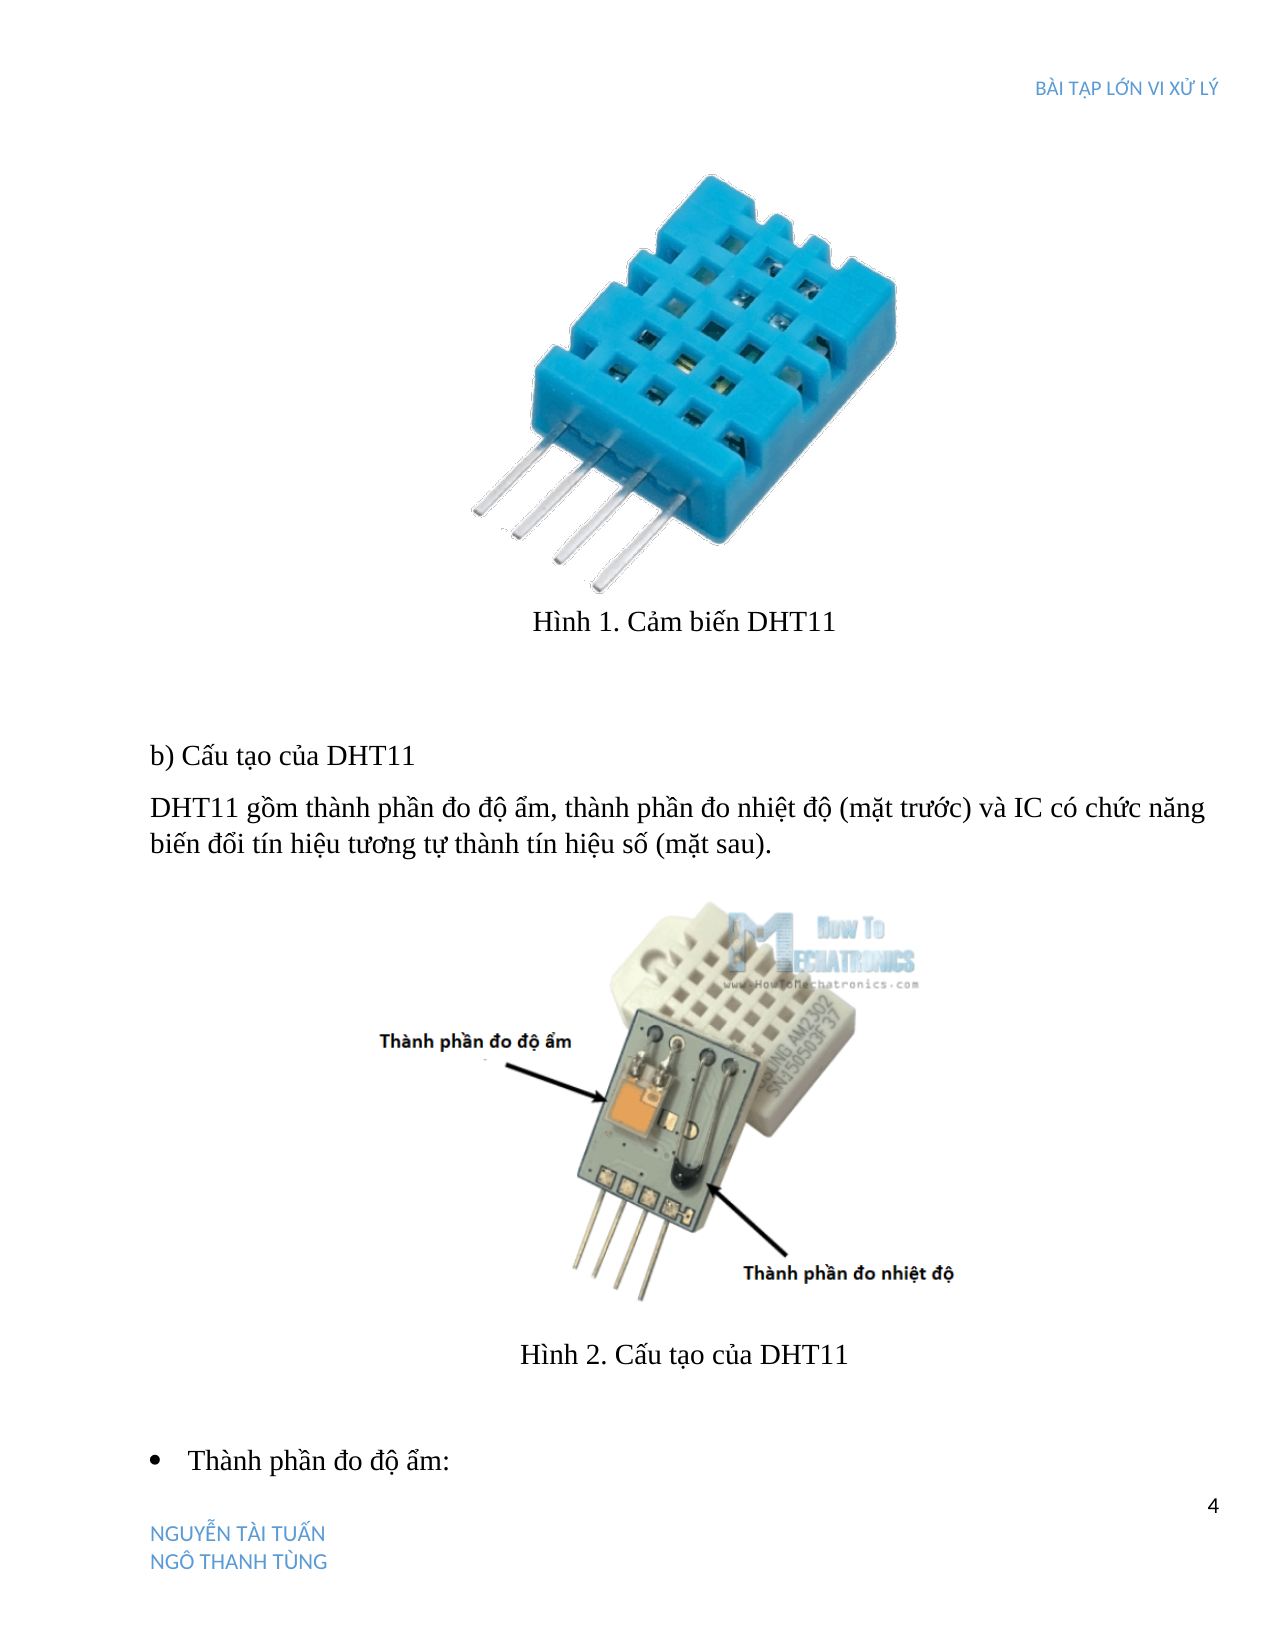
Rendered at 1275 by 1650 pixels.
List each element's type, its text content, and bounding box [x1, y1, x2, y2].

text DHT11 gồm thành phần đo độ ẩm, thành phần đo nhiệt độ (mặt trước) và IC có chức năng biến đổi tín hiệu tương tự thành tín hiệu số (mặt sau). [150, 790, 1219, 860]
picture [331, 879, 1038, 1319]
list Thành phần đo độ ẩm: [150, 1443, 1219, 1476]
text Hình 2. Cấu tạo của DHT11 [150, 1337, 1219, 1371]
text b) Cấu tạo của DHT11 [150, 738, 1219, 771]
text Hình 1. Cảm biến DHT11 [150, 604, 1219, 638]
picture [461, 159, 907, 605]
